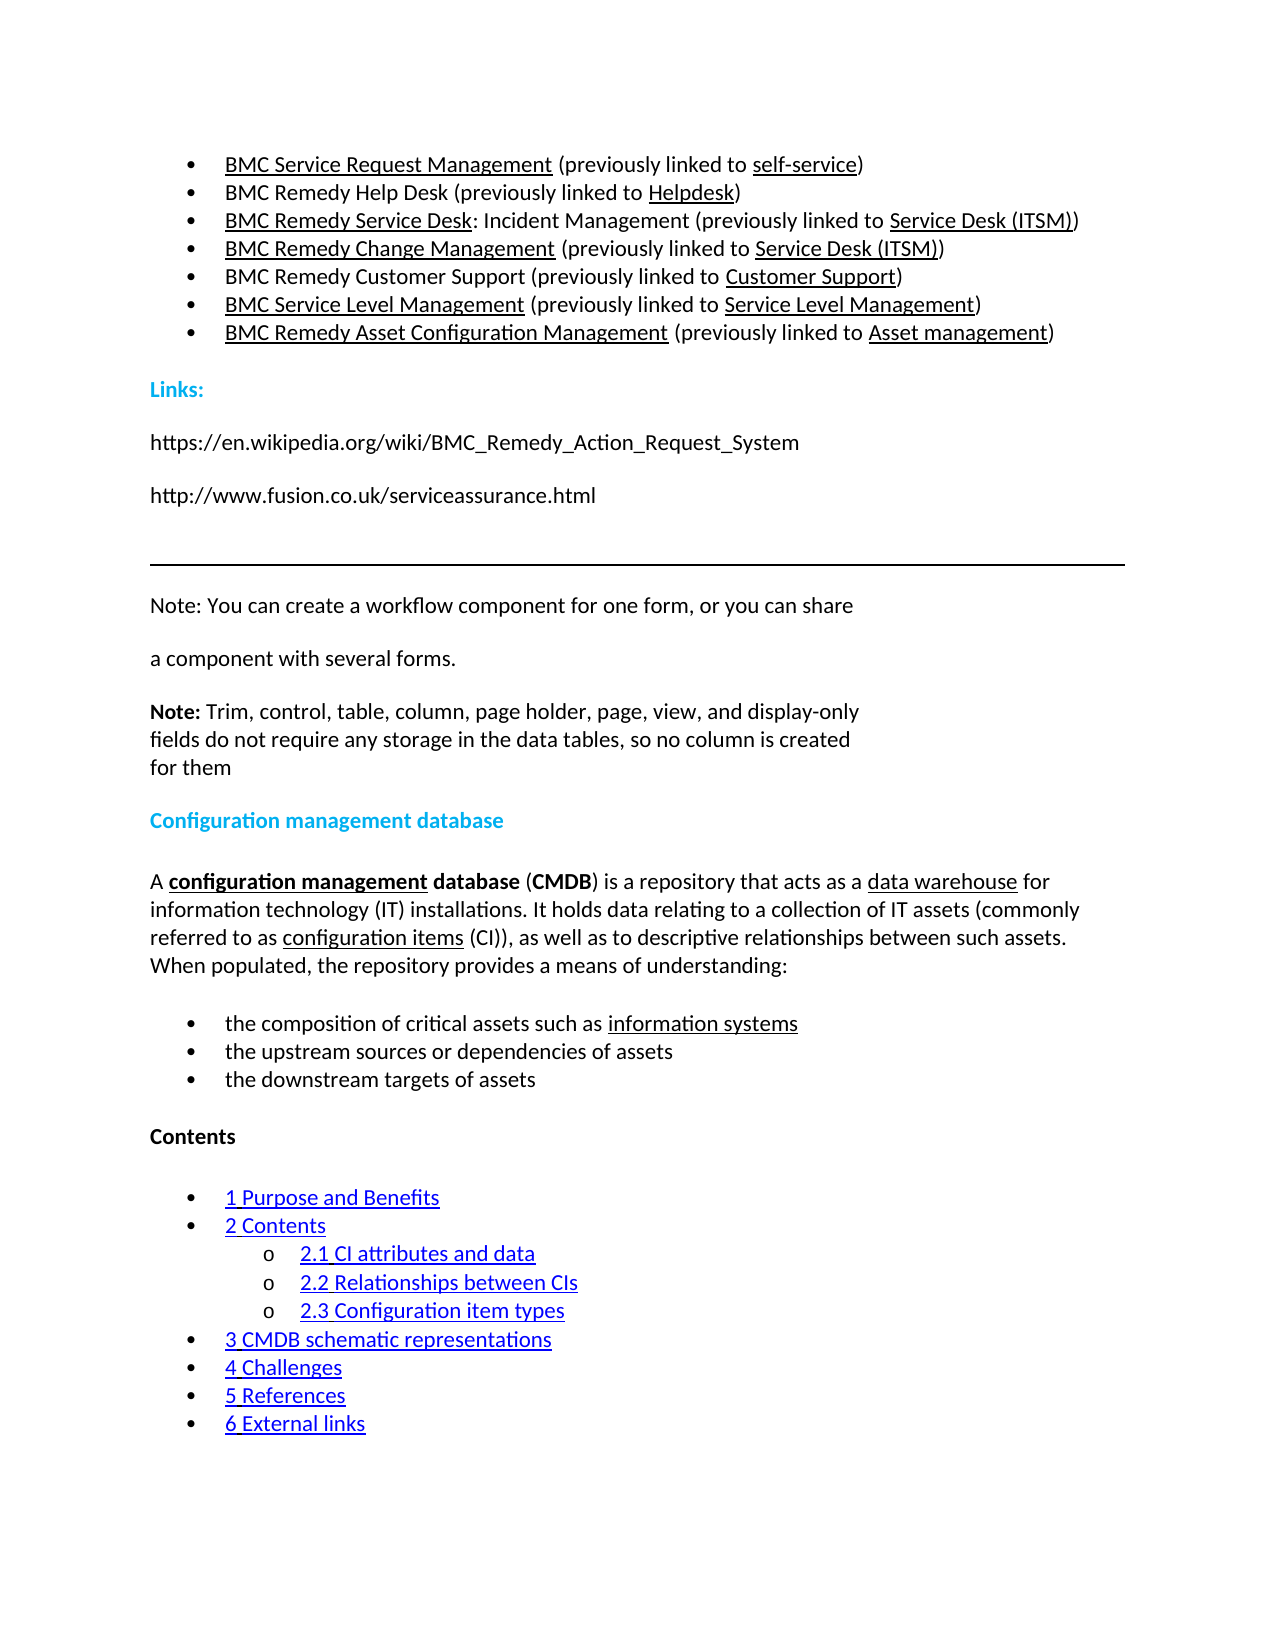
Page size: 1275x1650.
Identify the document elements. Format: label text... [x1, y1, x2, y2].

list the composition of critical assets such as information systems [187, 1009, 1125, 1037]
list 2.1 CI attributes and data [262, 1239, 1125, 1268]
text A configuration management database (CMDB) is a repository that acts as a data warehouse for information technology (IT) installations. It holds data relating to a collection of IT assets (commonly referred to as configuration items (CI)), as well as to descriptive relationships between such assets. When populated, the repository provides a means of understanding: [150, 867, 1125, 979]
list BMC Remedy Customer Support (previously linked to Customer Support) [187, 262, 1125, 290]
list BMC Remedy Help Desk (previously linked to Helpdesk) [187, 178, 1125, 206]
text for them [150, 753, 1125, 781]
text https://en.wikipedia.org/wiki/BMC_Remedy_Action_Request_System [150, 428, 1125, 456]
list 2.3 Configuration item types [262, 1296, 1125, 1325]
list the downstream targets of assets [187, 1065, 1125, 1093]
list BMC Service Request Management (previously linked to self-service) [187, 150, 1125, 178]
list BMC Remedy Service Desk: Incident Management (previously linked to Service Desk (ITSM)) [187, 206, 1125, 234]
text Links: [150, 375, 1125, 403]
list 3 CMDB schematic representations [187, 1325, 1125, 1353]
text a component with several forms. [150, 644, 1125, 672]
list 6 External links [187, 1409, 1125, 1437]
text Note: You can create a workflow component for one form, or you can share [150, 591, 1125, 619]
list BMC Remedy Change Management (previously linked to Service Desk (ITSM)) [187, 234, 1125, 262]
list 1 Purpose and Benefits [187, 1183, 1125, 1211]
text http://www.fusion.co.uk/serviceassurance.html [150, 481, 1125, 509]
list 2 Contents [187, 1211, 1125, 1239]
list the upstream sources or dependencies of assets [187, 1037, 1125, 1065]
list BMC Remedy Asset Configuration Management (previously linked to Asset management) [187, 318, 1125, 346]
text Configuration management database [150, 806, 1125, 834]
list 5 References [187, 1381, 1125, 1409]
text fields do not require any storage in the data tables, so no column is created [150, 725, 1125, 753]
text Note: Trim, control, table, column, page holder, page, view, and display-only [150, 697, 1125, 725]
subtitle Contents [150, 1122, 1125, 1150]
list BMC Service Level Management (previously linked to Service Level Management) [187, 290, 1125, 318]
list 4 Challenges [187, 1353, 1125, 1381]
list 2.2 Relationships between CIs [262, 1268, 1125, 1296]
